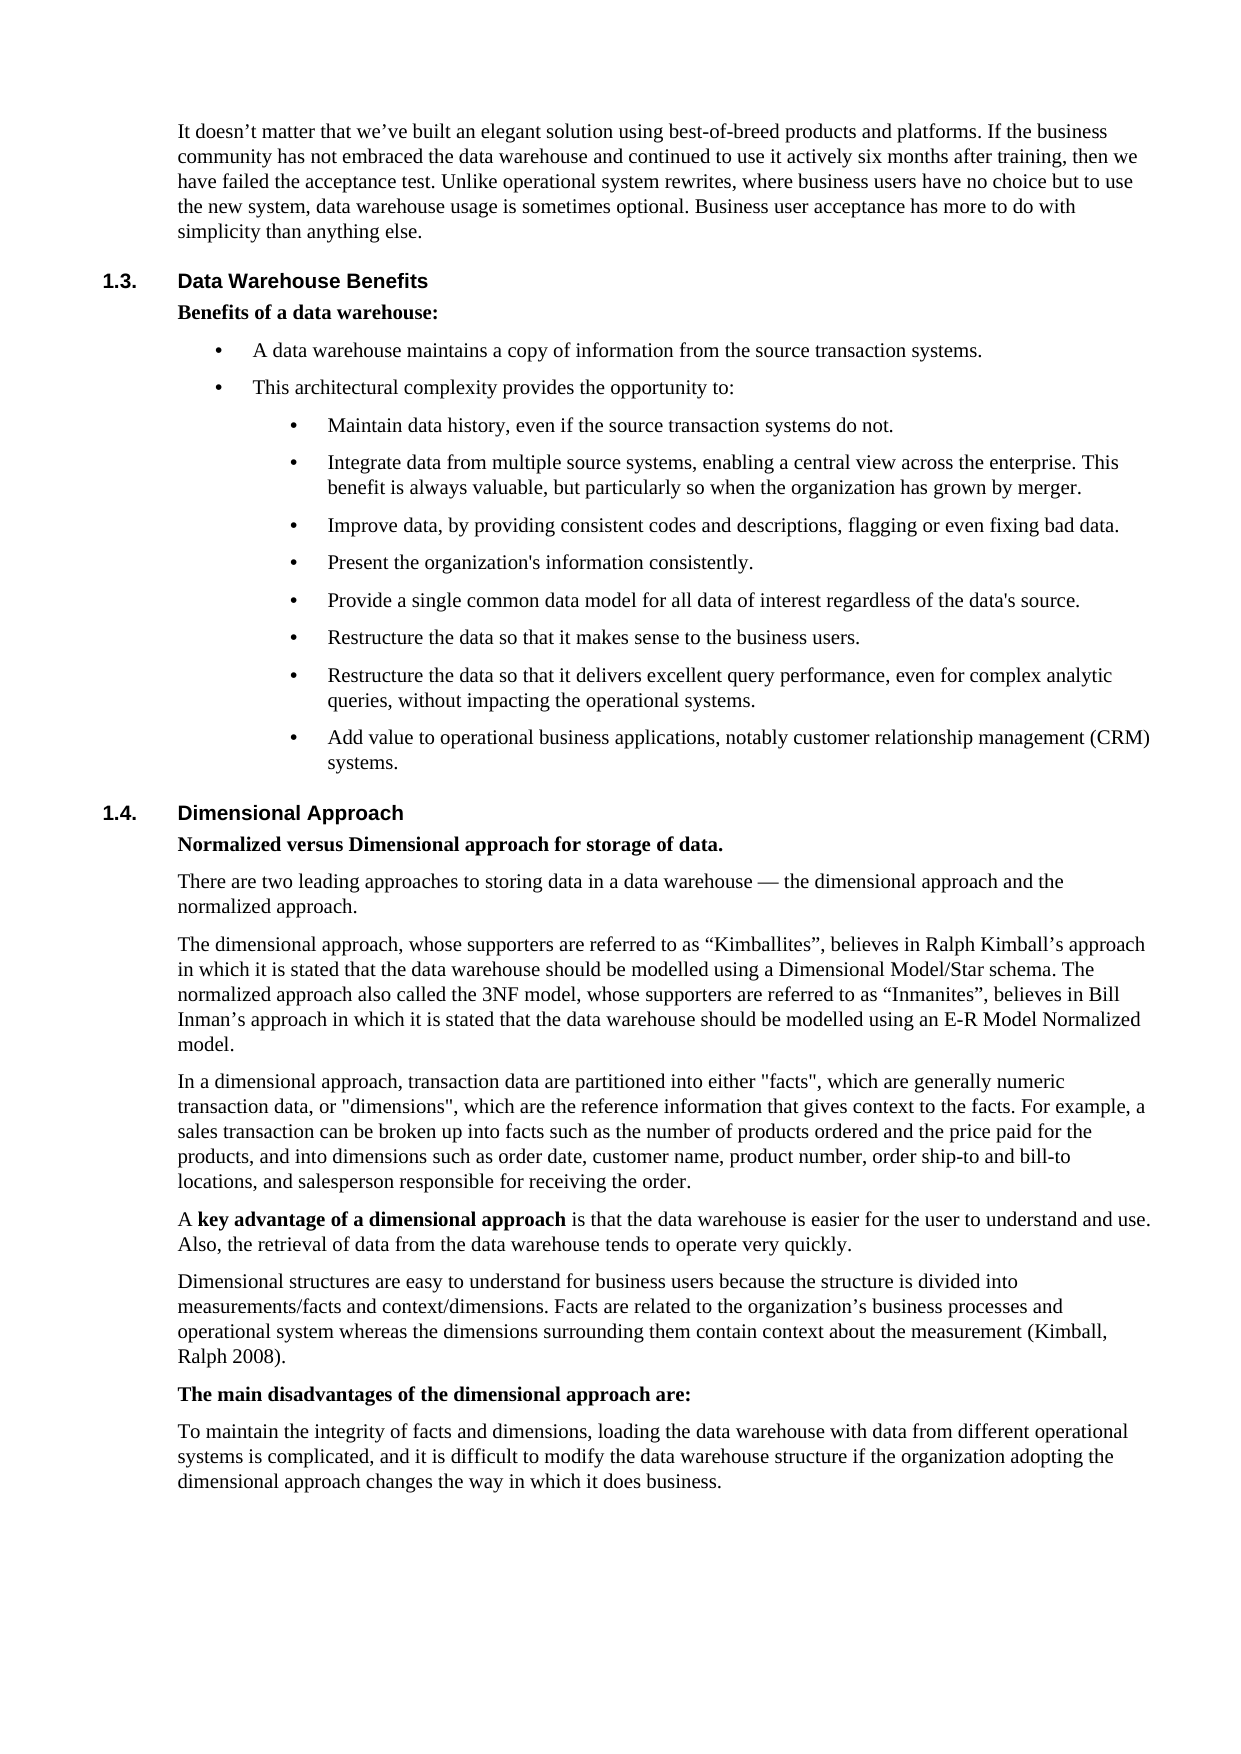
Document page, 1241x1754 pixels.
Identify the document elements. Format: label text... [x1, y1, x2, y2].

list Maintain data history, even if the source transaction systems do not. [290, 412, 1152, 437]
text There are two leading approaches to storing data in a data warehouse — the dimensional approach and the normalized approach. [177, 868, 1152, 918]
list Add value to operational business applications, notably customer relationship management (CRM) systems. [290, 724, 1152, 774]
list Provide a single common data model for all data of interest regardless of the data's source. [290, 587, 1152, 612]
subtitle Dimensional Approach [102, 799, 1152, 824]
list A data warehouse maintains a copy of information from the source transaction systems. [215, 337, 1152, 362]
list Integrate data from multiple source systems, enabling a central view across the enterprise. This benefit is always valuable, but particularly so when the organization has grown by merger. [290, 449, 1152, 499]
text The main disadvantages of the dimensional approach are: [177, 1381, 1152, 1406]
text Dimensional structures are easy to understand for business users because the structure is divided into measurements/facts and context/dimensions. Facts are related to the organization’s business processes and operational system whereas the dimensions surrounding them contain context about the measurement (Kimball, Ralph 2008). [177, 1268, 1152, 1368]
list Restructure the data so that it delivers excellent query performance, even for complex analytic queries, without impacting the operational systems. [290, 662, 1152, 712]
list This architectural complexity provides the opportunity to: [215, 374, 1152, 399]
list Present the organization's information consistently. [290, 549, 1152, 574]
text The dimensional approach, whose supporters are referred to as “Kimballites”, believes in Ralph Kimball’s approach in which it is stated that the data warehouse should be modelled using a Dimensional Model/Star schema. The normalized approach also called the 3NF model, whose supporters are referred to as “Inmanites”, believes in Bill Inman’s approach in which it is stated that the data warehouse should be modelled using an E-R Model Normalized model. [177, 931, 1152, 1056]
list Restructure the data so that it makes sense to the business users. [290, 624, 1152, 649]
text It doesn’t matter that we’ve built an elegant solution using best-of-breed products and platforms. If the business community has not embraced the data warehouse and continued to use it actively six months after training, then we have failed the acceptance test. Unlike operational system rewrites, where business users have no choice but to use the new system, data warehouse usage is sometimes optional. Business user acceptance has more to do with simplicity than anything else. [177, 118, 1152, 243]
text To maintain the integrity of facts and dimensions, loading the data warehouse with data from different operational systems is complicated, and it is difficult to modify the data warehouse structure if the organization adopting the dimensional approach changes the way in which it does business. [177, 1418, 1152, 1493]
text Normalized versus Dimensional approach for storage of data. [177, 831, 1152, 856]
text Benefits of a data warehouse: [177, 299, 1152, 324]
list Improve data, by providing consistent codes and descriptions, flagging or even fixing bad data. [290, 512, 1152, 537]
text A key advantage of a dimensional approach is that the data warehouse is easier for the user to understand and use. Also, the retrieval of data from the data warehouse tends to operate very quickly. [177, 1206, 1152, 1256]
subtitle Data Warehouse Benefits [102, 268, 1152, 293]
text In a dimensional approach, transaction data are partitioned into either "facts", which are generally numeric transaction data, or "dimensions", which are the reference information that gives context to the facts. For example, a sales transaction can be broken up into facts such as the number of products ordered and the price paid for the products, and into dimensions such as order date, customer name, product number, order ship-to and bill-to locations, and salesperson responsible for receiving the order. [177, 1068, 1152, 1193]
